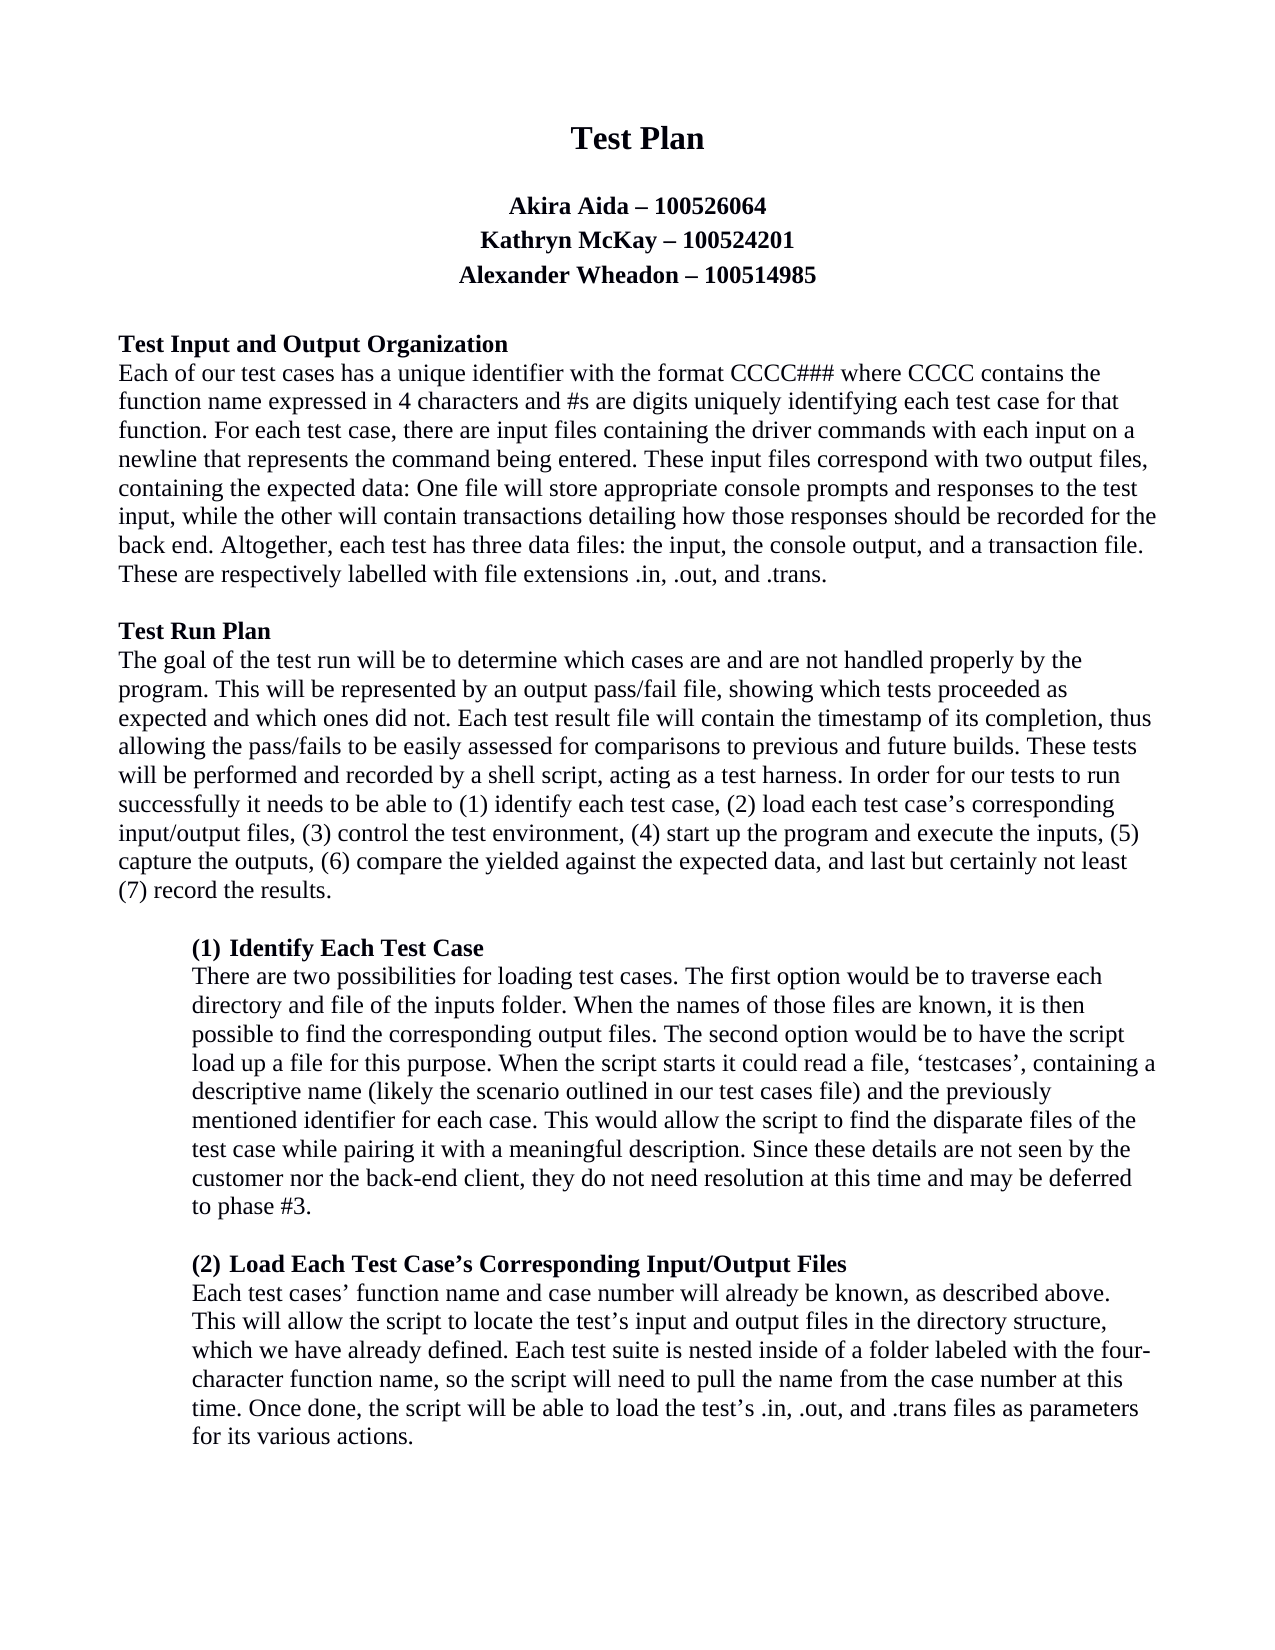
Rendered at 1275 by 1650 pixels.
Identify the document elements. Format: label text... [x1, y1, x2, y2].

text Alexander Wheadon – 100514985 [118, 260, 1157, 289]
text Kathryn McKay – 100524201 [118, 225, 1157, 254]
text The goal of the test run will be to determine which cases are and are not handled properly by the program. This will be represented by an output pass/fail file, showing which tests proceeded as expected and which ones did not. Each test result file will contain the timestamp of its completion, thus allowing the pass/fails to be easily assessed for comparisons to previous and future builds. These tests will be performed and recorded by a shell script, acting as a test harness. In order for our tests to run successfully it needs to be able to (1) identify each test case, (2) load each test case’s corresponding input/output files, (3) control the test environment, (4) start up the program and execute the inputs, (5) capture the outputs, (6) compare the yielded against the expected data, and last but certainly not least (7) record the results. [118, 645, 1157, 904]
text Test Input and Output Organization Each of our test cases has a unique identifier with the format CCCC### where CCCC contains the function name expressed in 4 characters and #s are digits uniquely identifying each test case for that function. For each test case, there are input files containing the driver commands with each input on a newline that represents the command being entered. These input files correspond with two output files, containing the expected data: One file will store appropriate console prompts and responses to the test input, while the other will contain transactions detailing how those responses should be recorded for the back end. Altogether, each test has three data files: the input, the console output, and a transaction file. These are respectively labelled with file extensions .in, .out, and .trans. [118, 329, 1157, 588]
text Test Run Plan [118, 616, 1157, 645]
list Load Each Test Case’s Corresponding Input/Output Files [192, 1249, 1157, 1278]
list Identify Each Test Case [192, 933, 1157, 961]
text Akira Aida – 100526064 [118, 191, 1157, 220]
text Test Plan [118, 118, 1157, 156]
text Each test cases’ function name and case number will already be known, as described above. This will allow the script to locate the test’s input and output files in the directory structure, which we have already defined. Each test suite is nested inside of a folder labeled with the four-character function name, so the script will need to pull the name from the case number at this time. Once done, the script will be able to load the test’s .in, .out, and .trans files as parameters for its various actions. [192, 1278, 1157, 1450]
text There are two possibilities for loading test cases. The first option would be to traverse each directory and file of the inputs folder. When the names of those files are known, it is then possible to find the corresponding output files. The second option would be to have the script load up a file for this purpose. When the script starts it could read a file, ‘testcases’, containing a descriptive name (likely the scenario outlined in our test cases file) and the previously mentioned identifier for each case. This would allow the script to find the disparate files of the test case while pairing it with a meaningful description. Since these details are not seen by the customer nor the back-end client, they do not need resolution at this time and may be deferred to phase #3. [192, 961, 1157, 1220]
